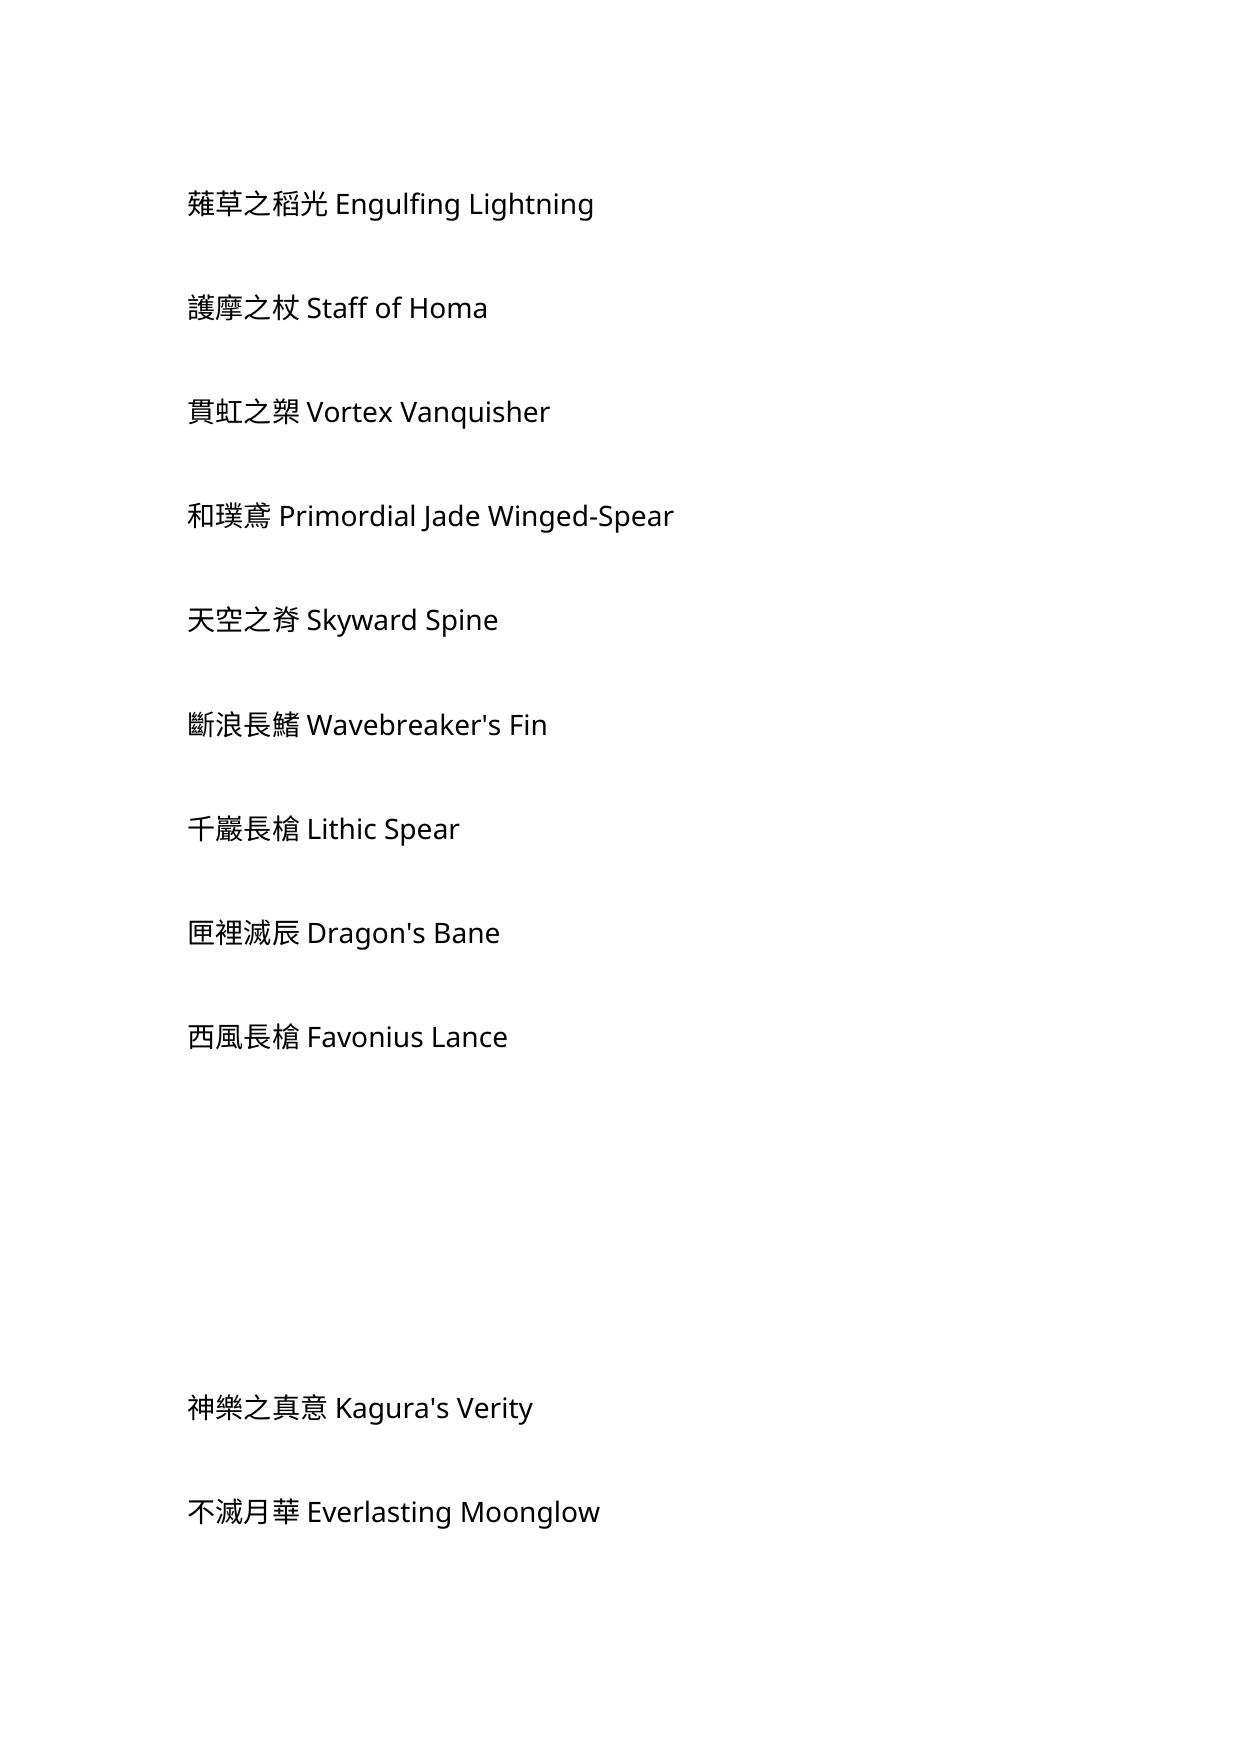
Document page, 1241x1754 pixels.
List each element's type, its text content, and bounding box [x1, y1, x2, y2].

text 薙草之稻光 Engulfing Lightning [187, 164, 1053, 239]
text 千巖長槍 Lithic Spear [187, 789, 1053, 864]
text 護摩之杖 Staff of Homa [187, 269, 1053, 344]
text 貫虹之槊 Vortex Vanquisher [187, 373, 1053, 448]
text 西風長槍 Favonius Lance [187, 998, 1053, 1073]
text 和璞鳶 Primordial Jade Winged-Spear [187, 477, 1053, 552]
text 斷浪長鰭 Wavebreaker's Fin [187, 685, 1053, 760]
text 神樂之真意 Kagura's Verity [187, 1369, 1053, 1444]
text 不滅月華 Everlasting Moonglow [187, 1473, 1053, 1548]
text 天空之脊 Skyward Spine [187, 581, 1053, 656]
text 匣裡滅辰 Dragon's Bane [187, 894, 1053, 969]
